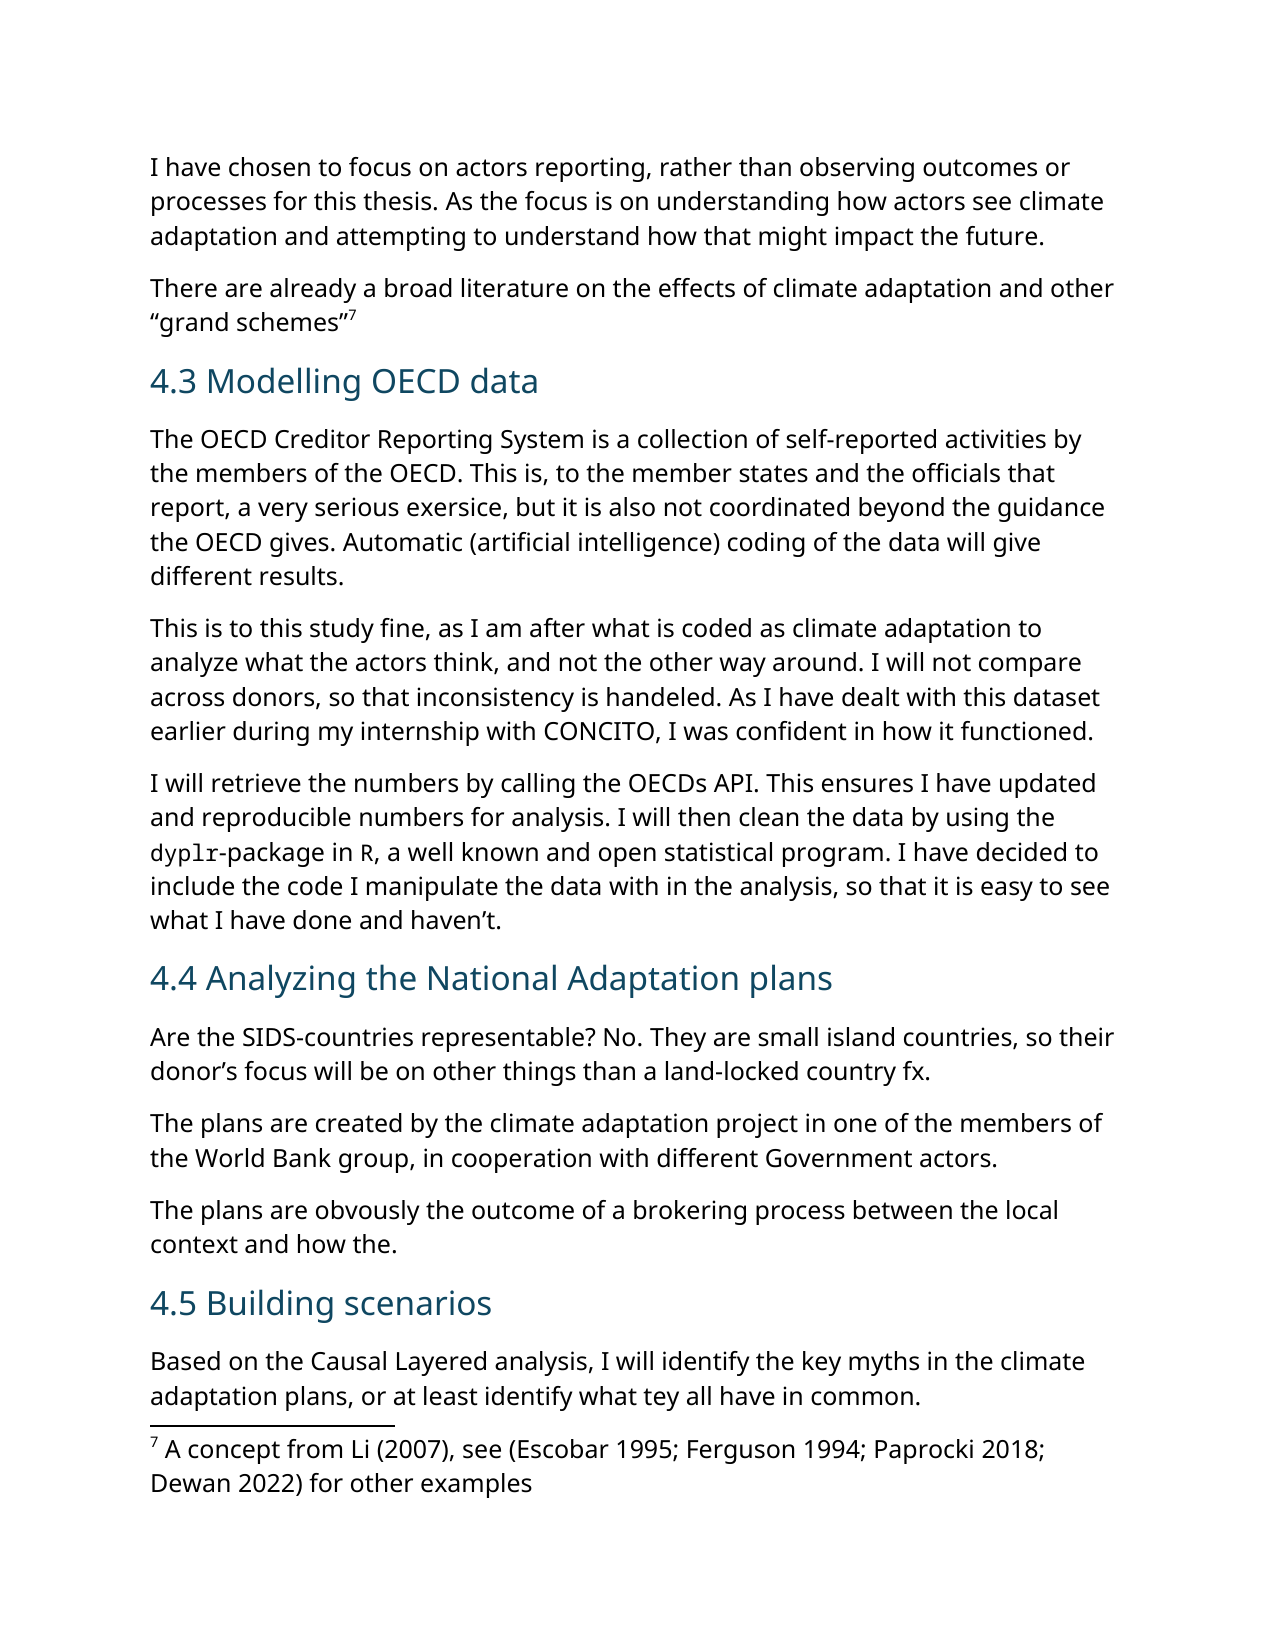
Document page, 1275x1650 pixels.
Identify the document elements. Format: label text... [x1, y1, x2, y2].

text This is to this study fine, as I am after what is coded as climate adaptation to analyze what the actors think, and not the other way around. I will not compare across donors, so that inconsistency is handeled. As I have dealt with this dataset earlier during my internship with CONCITO, I was confident in how it functioned. [150, 611, 1125, 747]
text Are the SIDS-countries representable? No. They are small island countries, so their donor’s focus will be on other things than a land-locked country fx. [150, 1019, 1125, 1087]
subtitle 4.3 Modelling OECD data [150, 358, 1125, 403]
subtitle 4.4 Analyzing the National Adaptation plans [150, 955, 1125, 1001]
text Based on the Causal Layered analysis, I will identify the key myths in the climate adaptation plans, or at least identify what tey all have in common. [150, 1344, 1125, 1412]
text I will retrieve the numbers by calling the OECDs API. This ensures I have updated and reproducible numbers for analysis. I will then clean the data by using the dyplr-package in R, a well known and open statistical program. I have decided to include the code I manipulate the data with in the analysis, so that it is easy to see what I have done and haven’t. [150, 766, 1125, 936]
text The OECD Creditor Reporting System is a collection of self-reported activities by the members of the OECD. This is, to the member states and the officials that report, a very serious exersice, but it is also not coordinated beyond the guidance the OECD gives. Automatic (artificial intelligence) coding of the data will give different results. [150, 422, 1125, 592]
text There are already a broad literature on the effects of climate adaptation and other “grand schemes” [150, 271, 1125, 339]
text The plans are obvously the outcome of a brokering process between the local context and how the. [150, 1193, 1125, 1261]
text I have chosen to focus on actors reporting, rather than observing outcomes or processes for this thesis. As the focus is on understanding how actors see climate adaptation and attempting to understand how that might impact the future. [150, 150, 1125, 252]
text The plans are created by the climate adaptation project in one of the members of the World Bank group, in cooperation with different Government actors. [150, 1106, 1125, 1174]
subtitle 4.5 Building scenarios [150, 1280, 1125, 1325]
